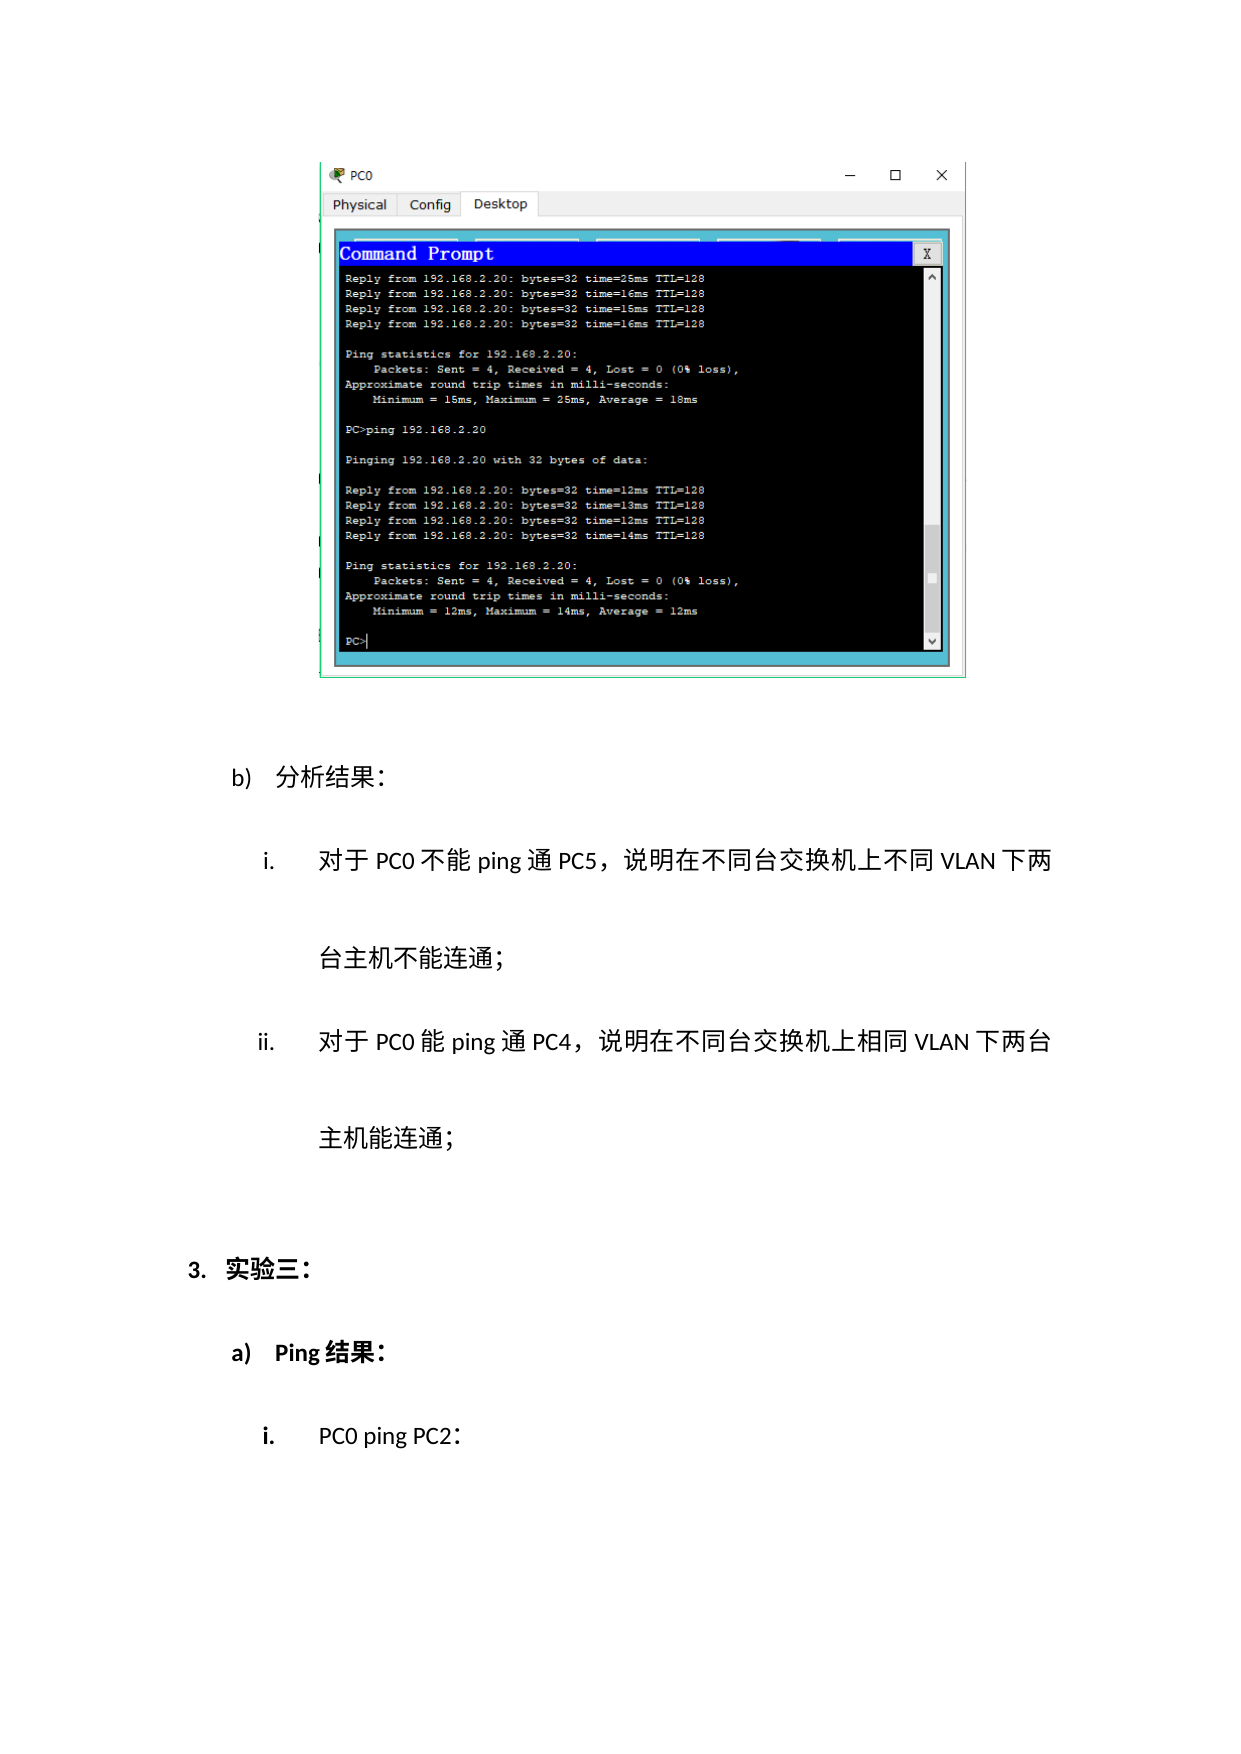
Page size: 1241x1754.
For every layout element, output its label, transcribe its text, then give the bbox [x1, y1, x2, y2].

list 对于PC0能ping通PC4，说明在不同台交换机上相同VLAN下两台主机能连通； [275, 1007, 1053, 1169]
list 对于PC0不能ping通PC5，说明在不同台交换机上不同VLAN下两台主机不能连通； [275, 826, 1053, 989]
list 分析结果： [231, 743, 1053, 808]
list PC0 ping PC2： [275, 1401, 1053, 1466]
list Ping结果： [231, 1318, 1053, 1383]
picture [318, 162, 967, 678]
list 实验三： [187, 1235, 1053, 1300]
